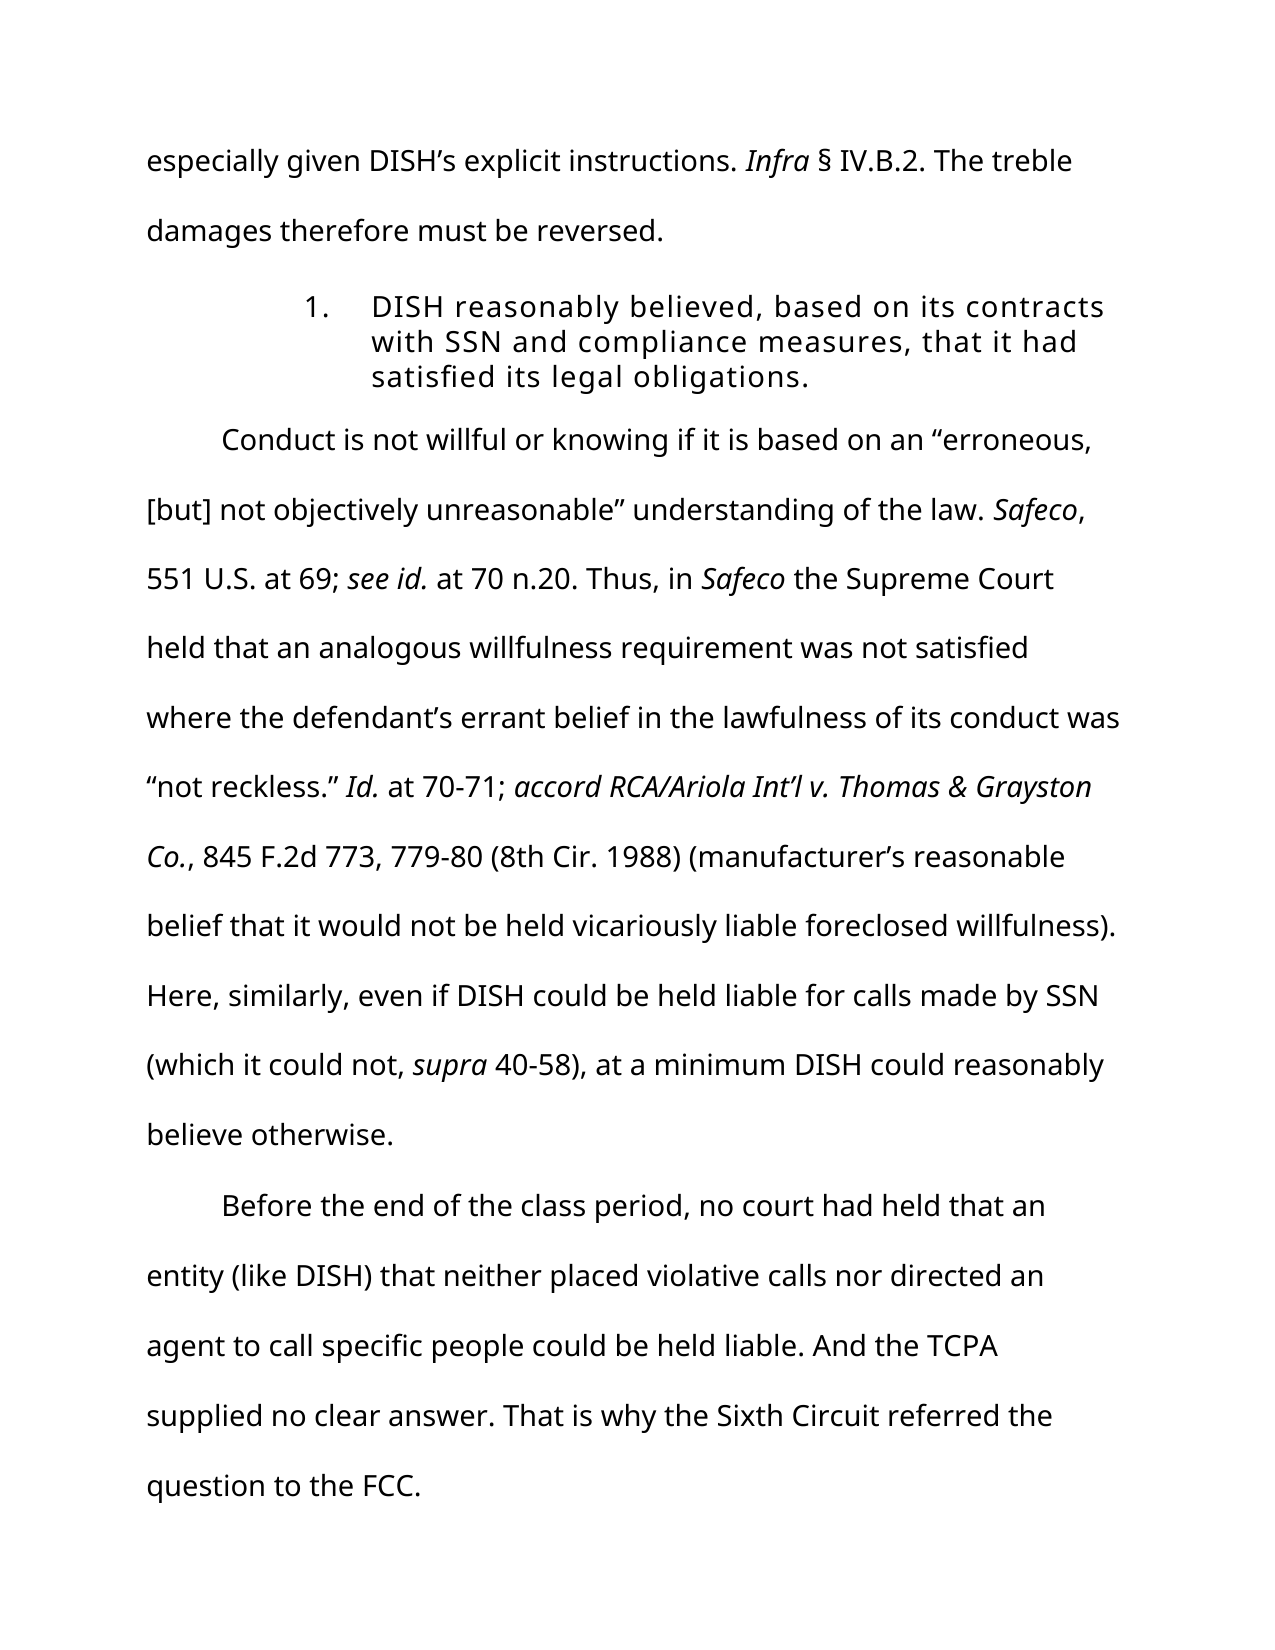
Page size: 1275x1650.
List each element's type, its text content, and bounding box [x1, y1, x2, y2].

text especially given DISH’s explicit instructions. Infra § IV.B.2. The treble damages therefore must be reversed. [146, 115, 1121, 255]
text 1. DISH reasonably believed, based on its contracts with SSN and compliance measures, that it had satisfied its legal obligations. [303, 290, 1121, 395]
text Before the end of the class period, no court had held that an entity (like DISH) that neither placed violative calls nor directed an agent to call specific people could be held liable. And the TCPA supplied no clear answer. That is why the Sixth Circuit referred the question to the FCC. [146, 1160, 1121, 1510]
text Conduct is not willful or knowing if it is based on an “erroneous, [but] not objectively unreasonable” understanding of the law. Safeco, 551 U.S. at 69; see id. at 70 n.20. Thus, in Safeco the Supreme Court held that an analogous willfulness requirement was not satisfied where the defendant’s errant belief in the lawfulness of its conduct was “not reckless.” Id. at 70-71; accord RCA/Ariola Int’l v. Thomas & Grayston Co., 845 F.2d 773, 779-80 (8th Cir. 1988) (manufacturer’s reasonable belief that it would not be held vicariously liable foreclosed willfulness). Here, similarly, even if DISH could be held liable for calls made by SSN (which it could not, supra 40-58), at a minimum DISH could reasonably believe otherwise. [146, 395, 1121, 1159]
